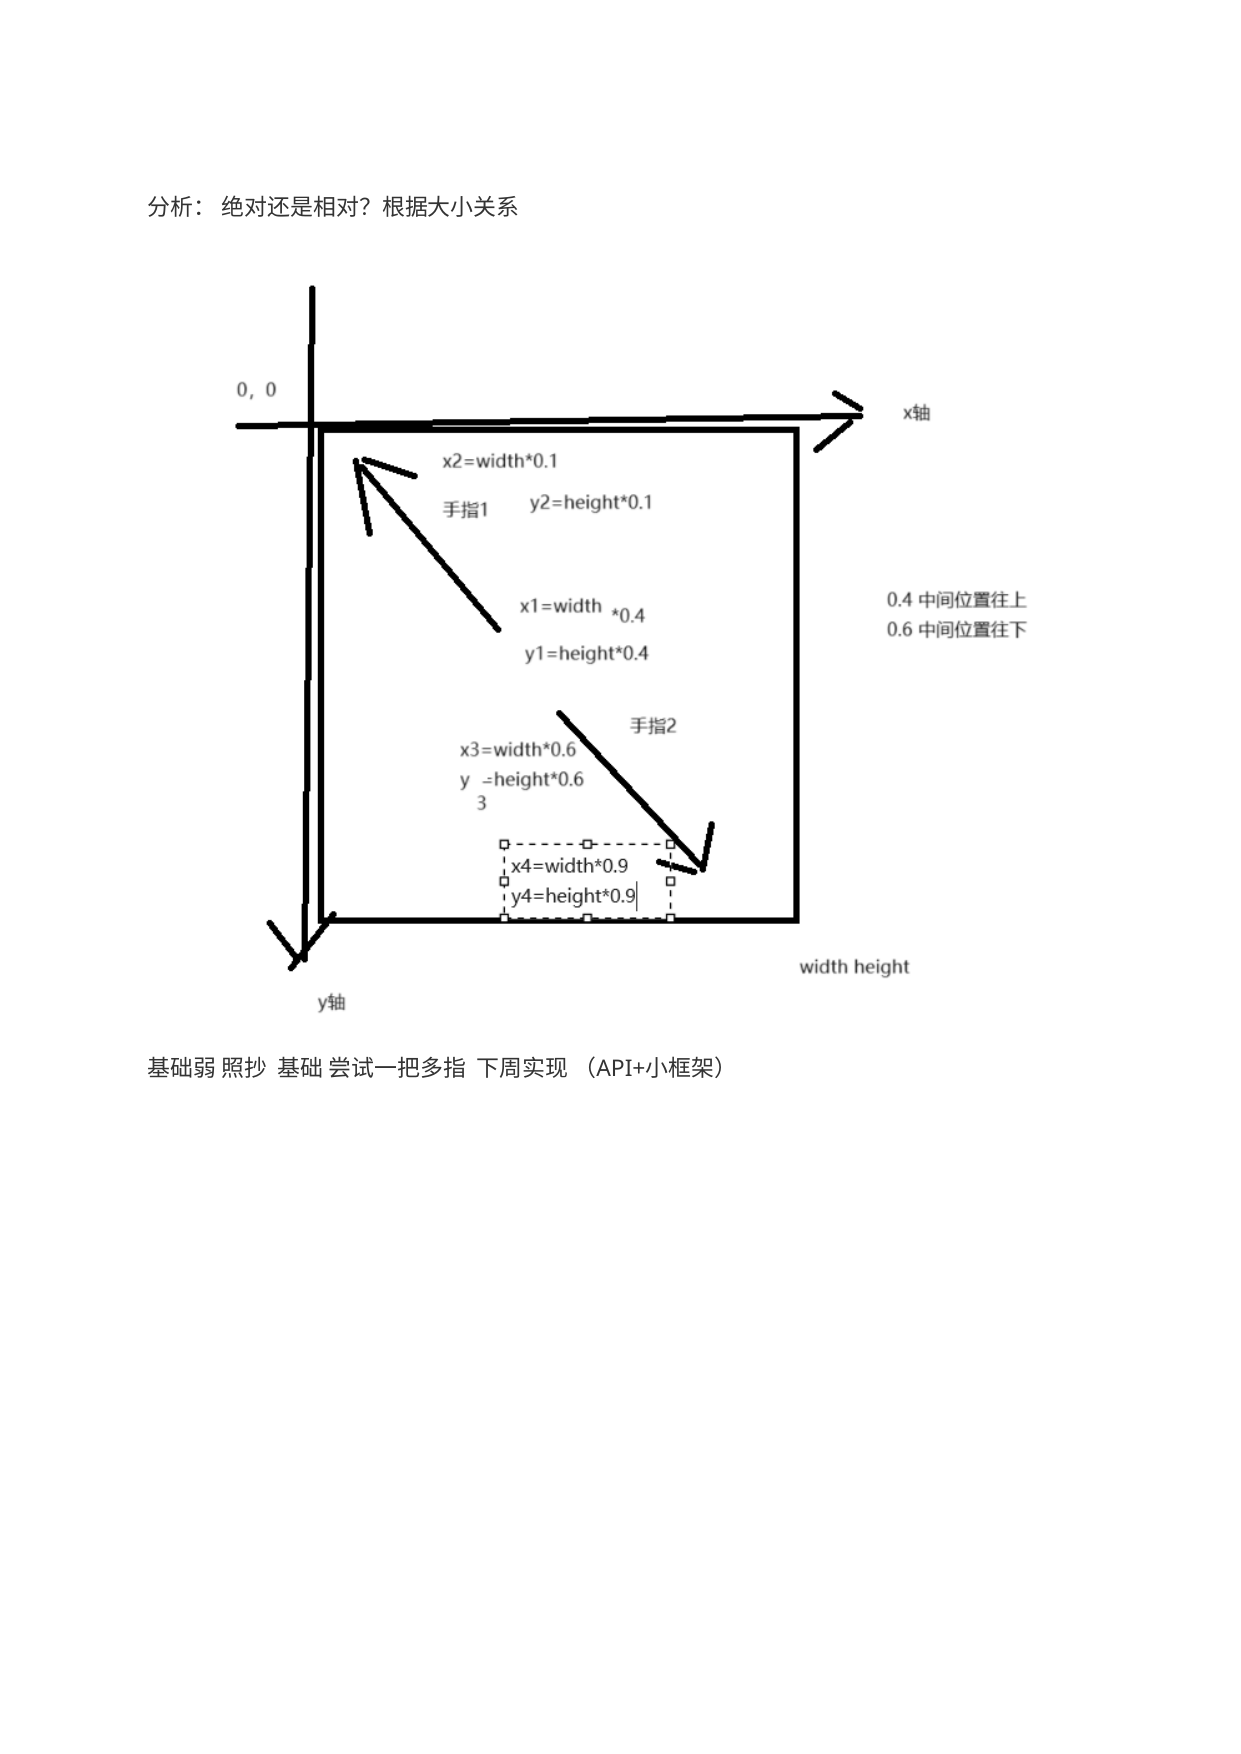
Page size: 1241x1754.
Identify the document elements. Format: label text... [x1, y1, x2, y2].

picture [147, 238, 1093, 1035]
text 基础弱 照抄 基础 尝试一把多指 下周实现 （API+小框架） [148, 1050, 1093, 1083]
text 分析： 绝对还是相对？根据大小关系 [148, 189, 1093, 222]
